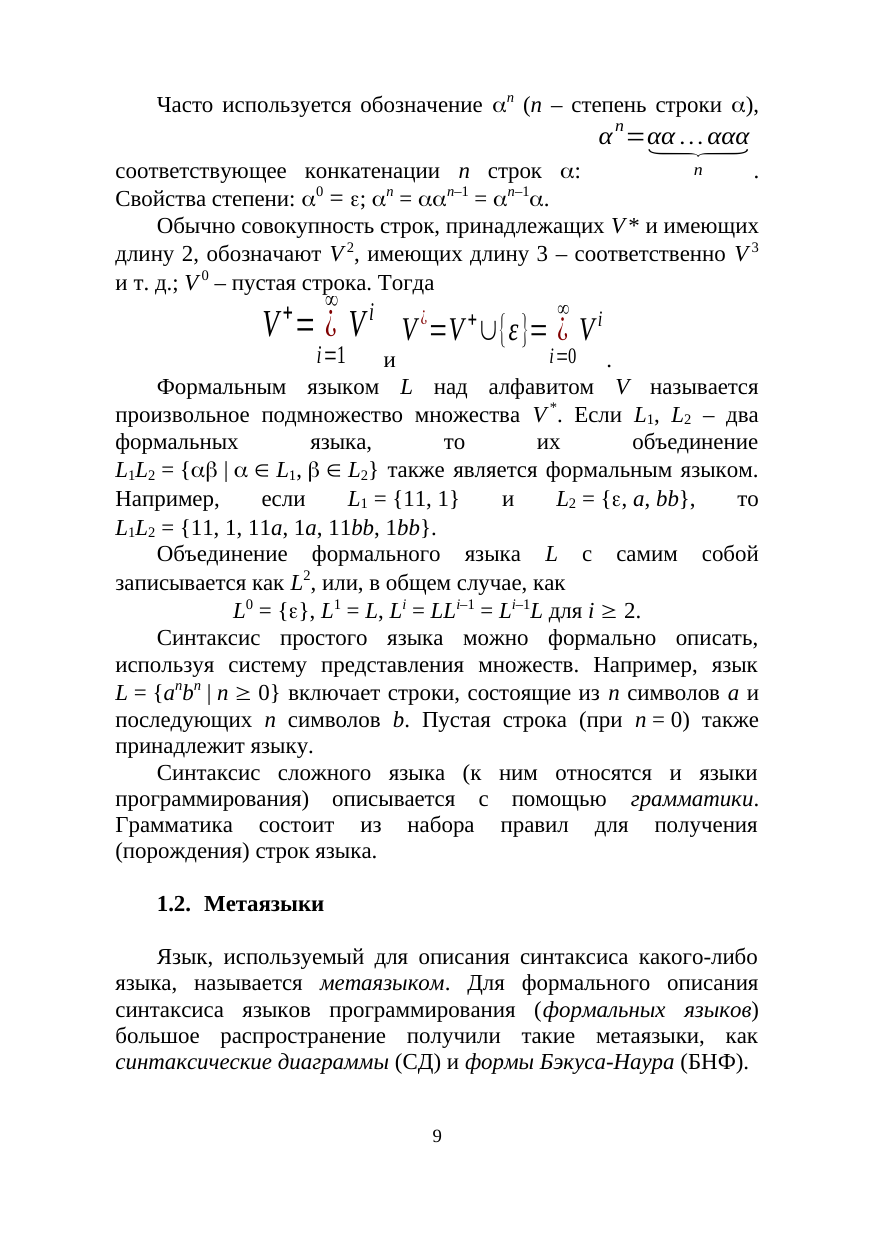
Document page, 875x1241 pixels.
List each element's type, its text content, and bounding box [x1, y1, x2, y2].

text Формальным языком L над алфавитом V называется произвольное подмножество множества V *. Если L1, L2 – два формальных языка, то их объединение L1L2 = { | L1, L2} также является формальным языком. Например, если L1 = {11, 1} и L2 = {, a, bb}, то L1L2 = {11, 1, 11a, 1a, 11bb, 1bb}. [115, 373, 759, 541]
text Синтаксис сложного языка (к ним относятся и языки программирования) описывается с помощью грамматики. Грамматика состоит из набора правил для получения (порождения) строк языка. [115, 758, 759, 864]
text Часто используется обозначение n (n – степень строки ), соответствующее конкатенации n строк : . Свойства степени: 0 = ; n = n–1 = n–1. [115, 89, 759, 212]
text Язык, используемый для описания синтаксиса какого-либо языка, называется метаязыком. Для формального описания синтаксиса языков программирования (формальных языков) большое распространение получили такие метаязыки, как синтаксические диаграммы (СД) и формы Бэкуса-Наура (БНФ). [115, 943, 759, 1075]
text L0 = {}, L1 = L, Li = LLi–1 = Li–1L для i 2. [115, 596, 759, 624]
text Объединение формального языка L с самим собой записывается как L2, или, в общем случае, как [115, 541, 759, 596]
subtitle Метаязыки [157, 890, 759, 917]
text Синтаксис простого языка можно формально описать, используя систему представления множеств. Например, язык L = {anbn | n 0} включает строки, состоящие из n символов a и последующих n символов b. Пустая строка (при n = 0) также принадлежит языку. [115, 624, 759, 758]
text и . [115, 296, 759, 373]
text Обычно совокупность строк, принадлежащих V * и имеющих длину 2, обозначают V 2, имеющих длину 3 – соответственно V 3 и т. д.; V 0 – пустая строка. Тогда [115, 212, 759, 296]
